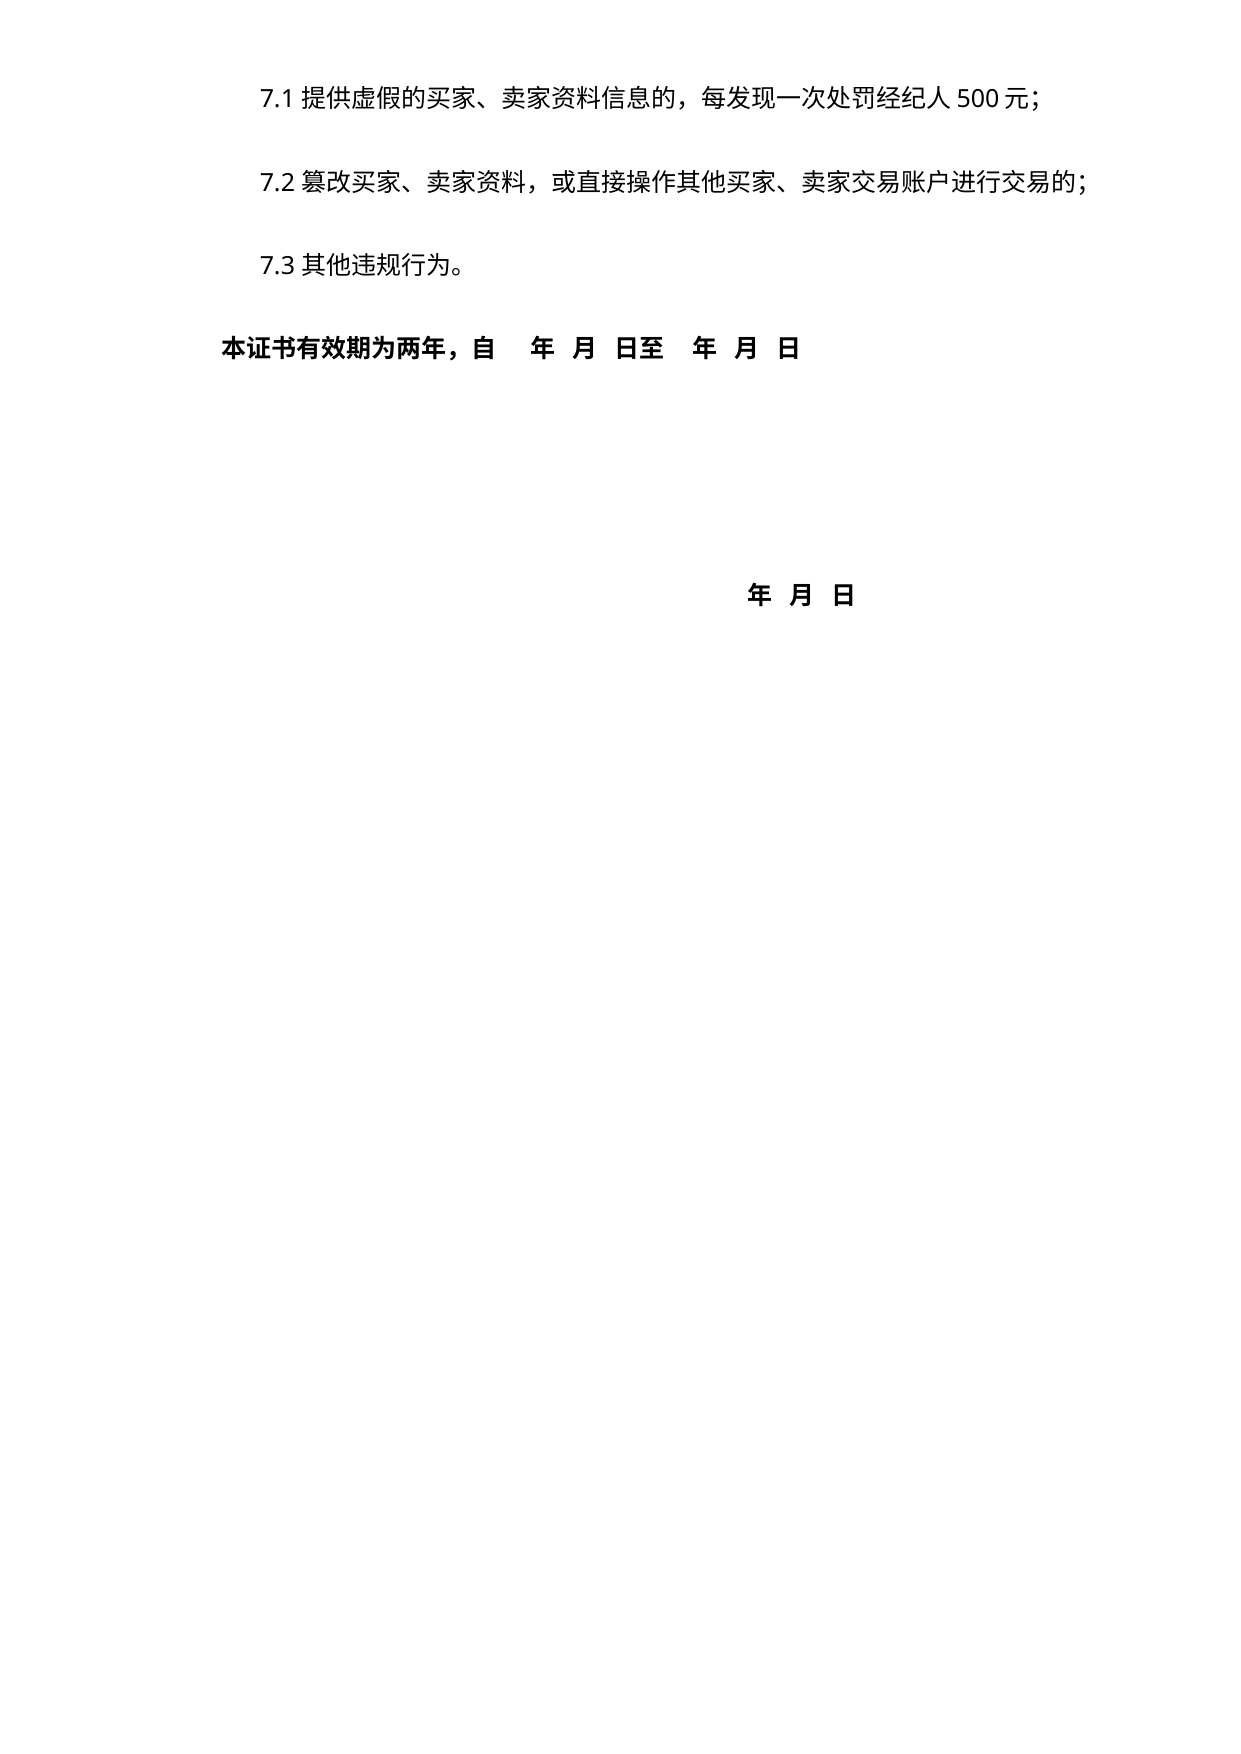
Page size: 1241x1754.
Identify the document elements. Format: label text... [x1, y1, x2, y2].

text 7.2 篡改买家、卖家资料，或直接操作其他买家、卖家交易账户进行交易的； [59, 148, 1181, 213]
text 7.3 其他违规行为。 [59, 231, 1181, 296]
text 7.1 提供虚假的买家、卖家资料信息的，每发现一次处罚经纪人500元； [59, 64, 1181, 129]
text 本证书有效期为两年，自 年 月 日至 年 月 日 [59, 314, 1181, 379]
text 年 月 日 [59, 561, 1181, 626]
